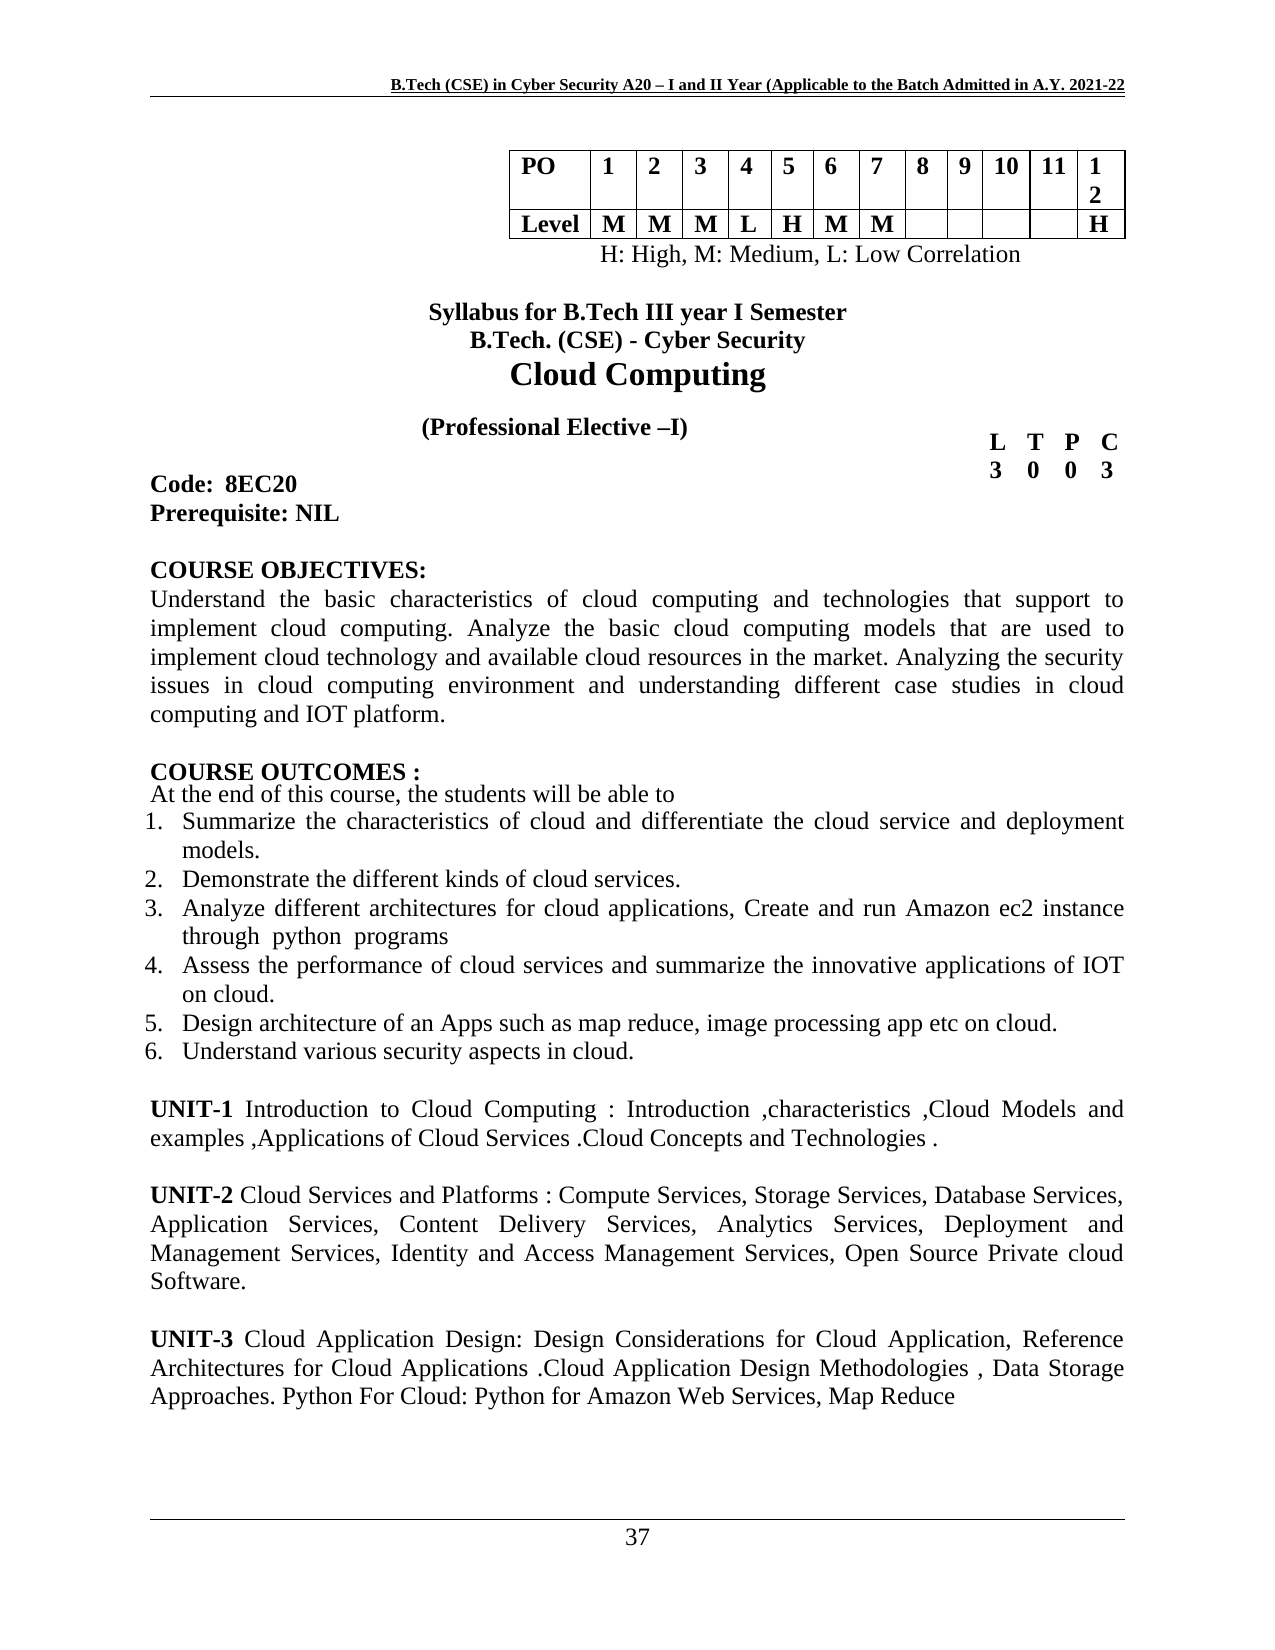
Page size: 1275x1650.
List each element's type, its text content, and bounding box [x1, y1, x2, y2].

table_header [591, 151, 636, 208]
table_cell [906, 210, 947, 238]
list Analyze different architectures for cloud applications, Create and run Amazon ec2 instance through python programs [144, 893, 1125, 950]
text H: High, M: Medium, L: Low Correlation [150, 239, 1125, 268]
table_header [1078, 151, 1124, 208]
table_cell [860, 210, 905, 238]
text UNIT-1 Introduction to Cloud Computing : Introduction ,characteristics ,Cloud Models and examples ,Applications of Cloud Services .Cloud Concepts and Technologies . [150, 1094, 1125, 1151]
list Demonstrate the different kinds of cloud services. [144, 864, 1125, 893]
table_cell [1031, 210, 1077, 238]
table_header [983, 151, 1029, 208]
list Understand various security aspects in cloud. [144, 1036, 1125, 1065]
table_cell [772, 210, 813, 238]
text Syllabus for B.Tech III year I Semester [150, 297, 1125, 326]
text B.Tech. (CSE) - Cyber Security [150, 326, 1125, 354]
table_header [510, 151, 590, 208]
subtitle Cloud Computing [150, 354, 1125, 393]
text UNIT-2 Cloud Services and Platforms : Compute Services, Storage Services, Database Services, Application Services, Content Delivery Services, Analytics Services, Deployment and Management Services, Identity and Access Management Services, Open Source Private cloud Software. [150, 1180, 1125, 1295]
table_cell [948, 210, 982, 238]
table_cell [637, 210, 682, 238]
text At the end of this course, the students will be able to [150, 786, 1125, 806]
text COURSE OUTCOMES : [150, 757, 1125, 786]
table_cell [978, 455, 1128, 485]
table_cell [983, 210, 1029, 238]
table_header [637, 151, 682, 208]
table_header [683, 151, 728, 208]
text Understand the basic characteristics of cloud computing and technologies that support to implement cloud computing. Analyze the basic cloud computing models that are used to implement cloud technology and available cloud resources in the market. Analyzing the security issues in cloud computing environment and understanding different case studies in cloud computing and IOT platform. [150, 584, 1125, 728]
text Code: 8EC20 [150, 469, 1125, 498]
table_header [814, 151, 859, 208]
text Prerequisite: NIL [150, 498, 1125, 527]
list Design architecture of an Apps such as map reduce, image processing app etc on cloud. [144, 1008, 1125, 1036]
list Assess the performance of cloud services and summarize the innovative applications of IOT on cloud. [144, 950, 1125, 1008]
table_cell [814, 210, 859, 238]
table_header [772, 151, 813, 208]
list Summarize the characteristics of cloud and differentiate the cloud service and deployment models. [144, 806, 1125, 864]
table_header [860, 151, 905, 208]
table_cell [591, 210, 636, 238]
text UNIT-3 Cloud Application Design: Design Considerations for Cloud Application, Reference Architectures for Cloud Applications .Cloud Application Design Methodologies , Data Storage Approaches. Python For Cloud: Python for Amazon Web Services, Map Reduce [150, 1324, 1125, 1410]
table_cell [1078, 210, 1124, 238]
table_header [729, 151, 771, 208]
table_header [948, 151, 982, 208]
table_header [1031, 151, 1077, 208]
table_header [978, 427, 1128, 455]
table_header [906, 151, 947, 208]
text COURSE OBJECTIVES: [150, 556, 1125, 584]
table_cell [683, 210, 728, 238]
text (Professional Elective –I) [150, 412, 1125, 441]
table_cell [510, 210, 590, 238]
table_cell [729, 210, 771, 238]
